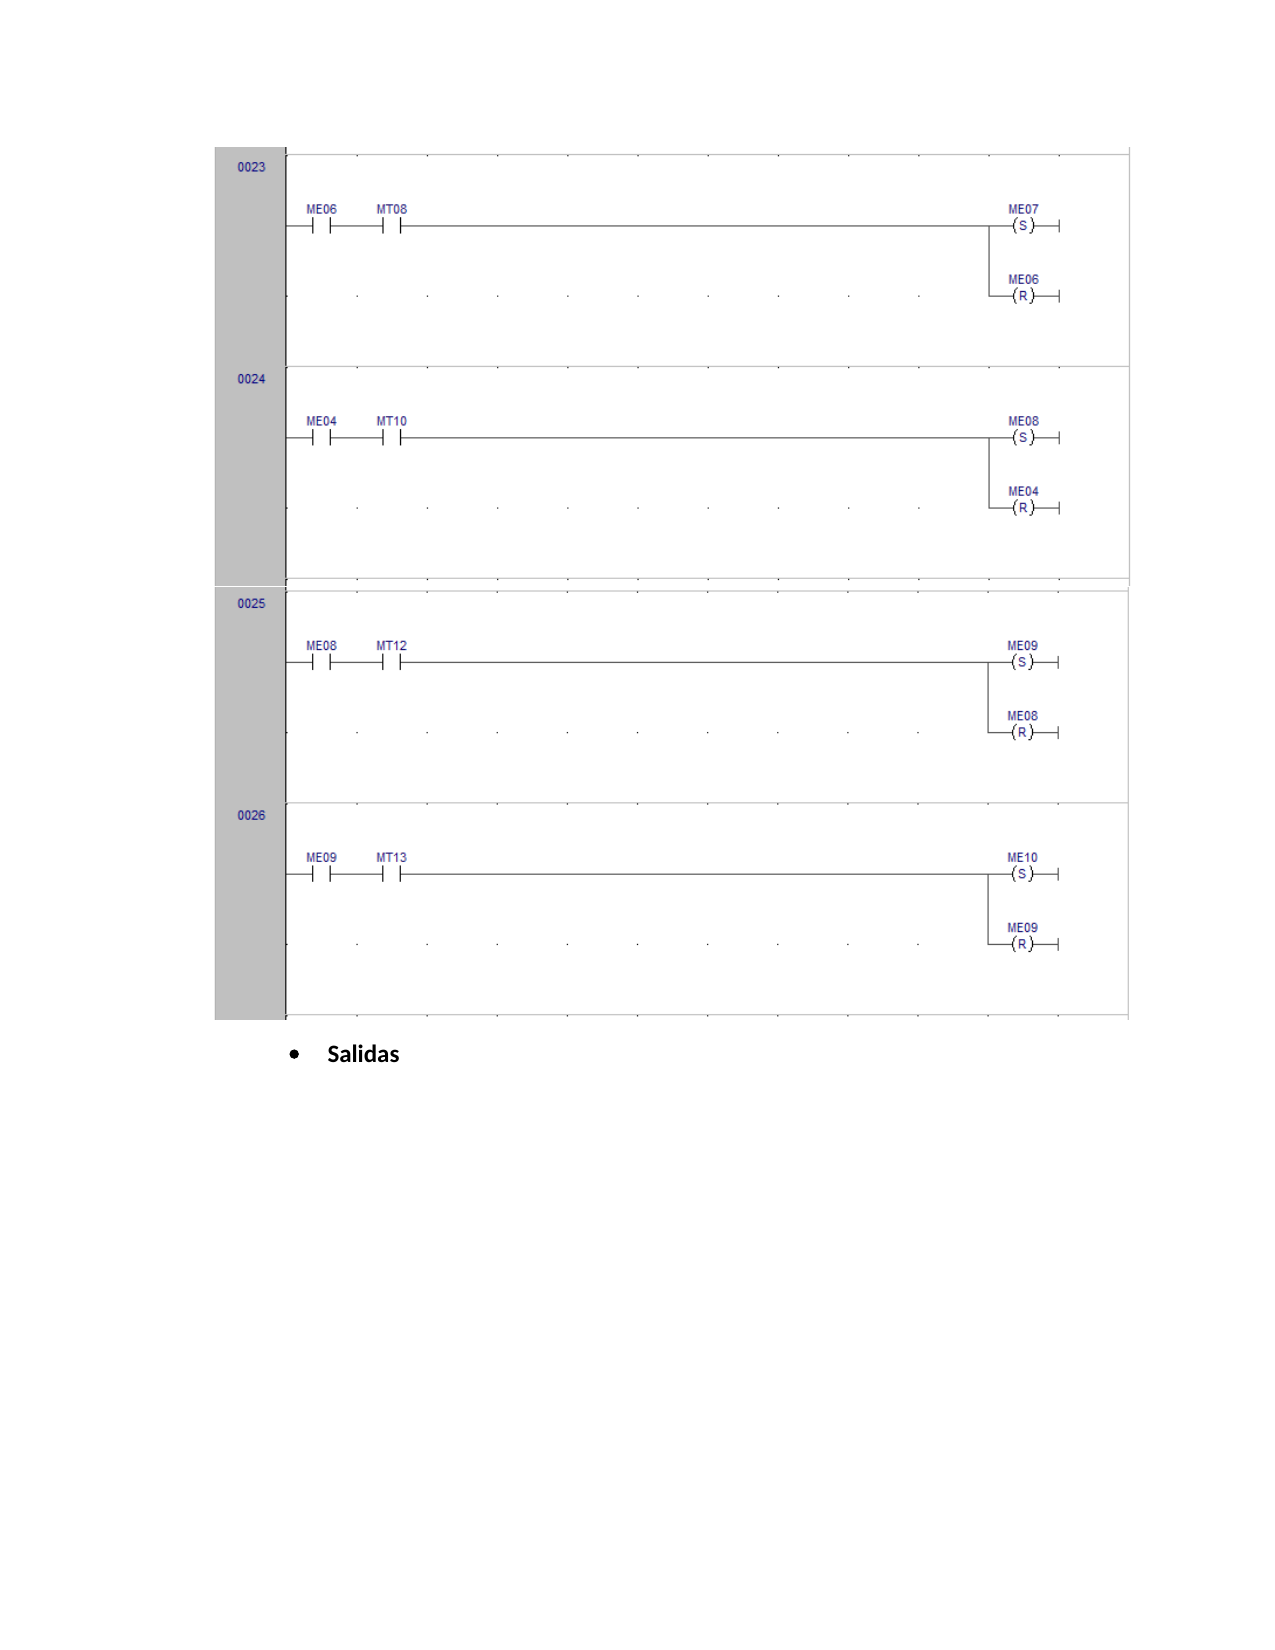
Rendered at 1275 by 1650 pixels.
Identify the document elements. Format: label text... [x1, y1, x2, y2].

picture [214, 587, 1136, 1020]
picture [214, 147, 1136, 586]
list Salidas [290, 1038, 1098, 1069]
